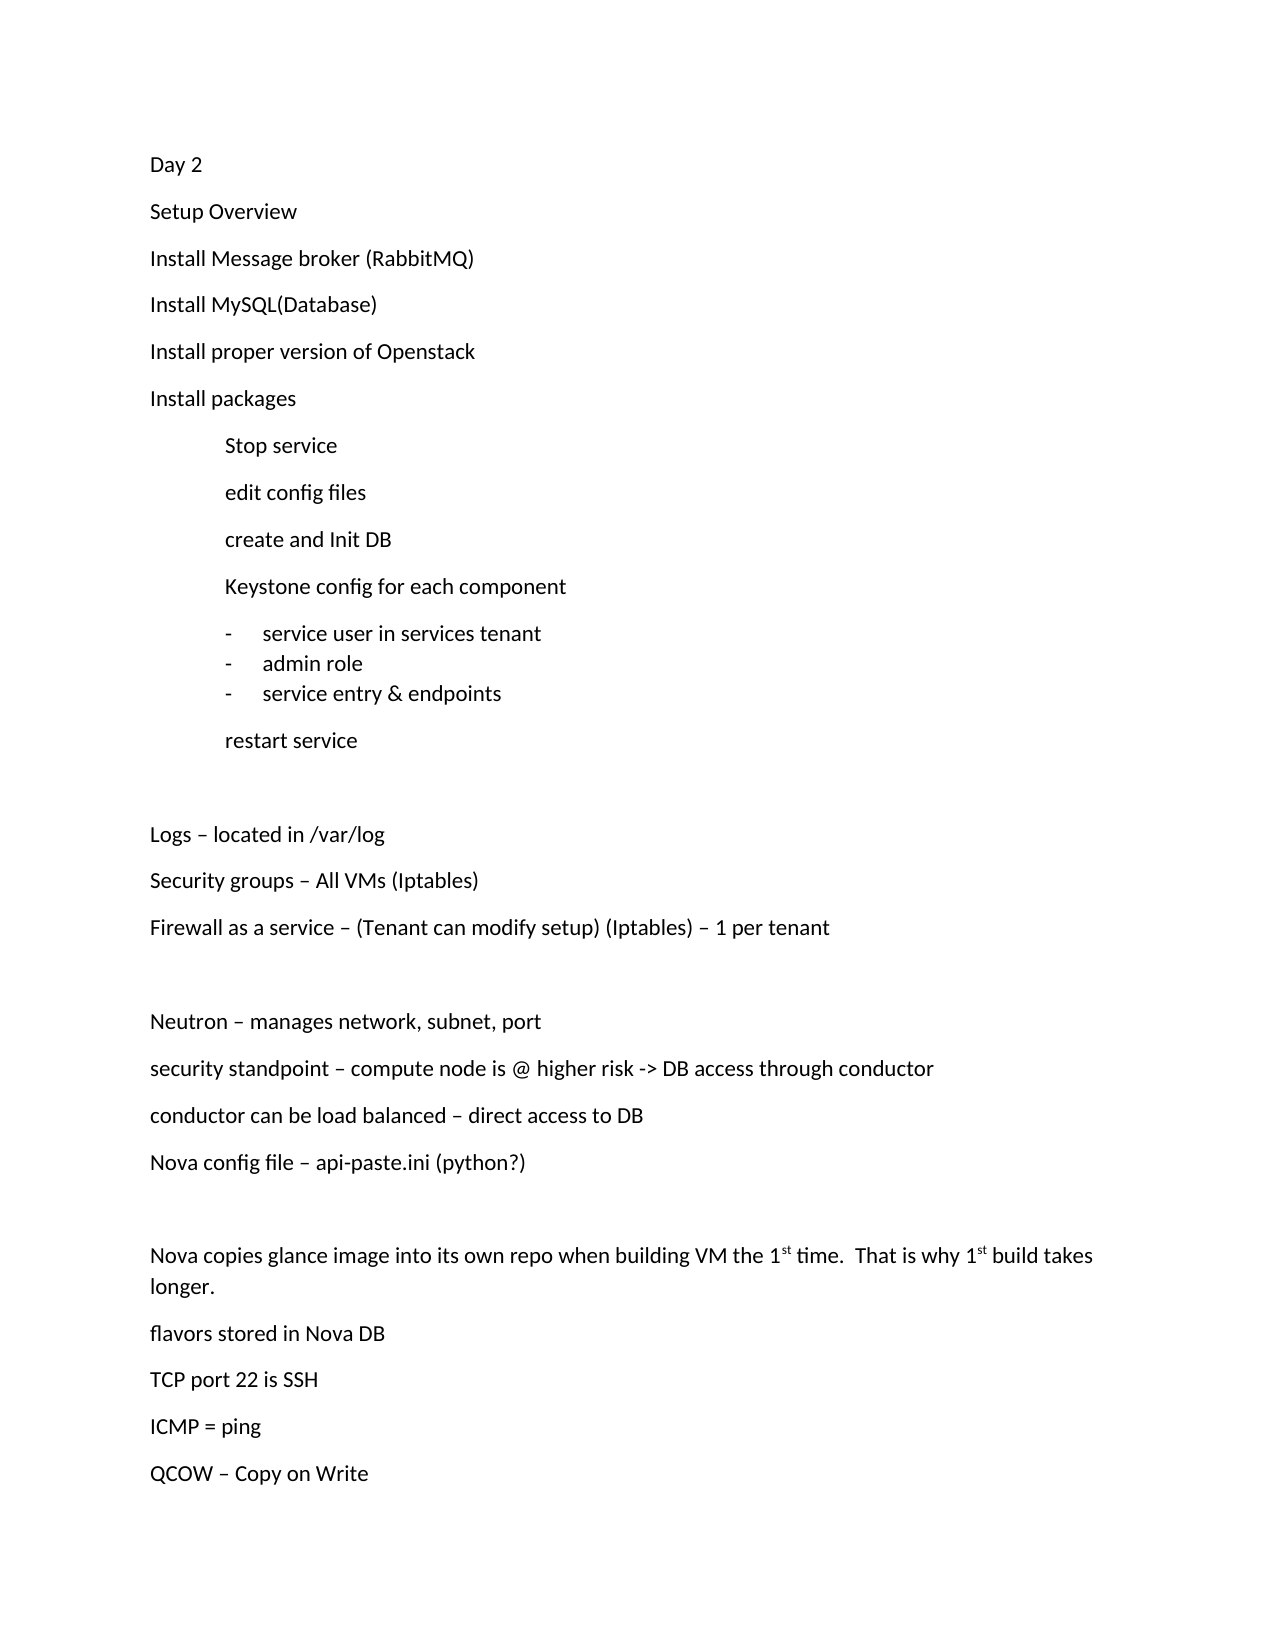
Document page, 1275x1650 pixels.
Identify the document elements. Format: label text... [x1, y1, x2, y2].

text TCP port 22 is SSH [150, 1366, 1125, 1394]
text Firewall as a service – (Tenant can modify setup) (Iptables) – 1 per tenant [150, 913, 1125, 942]
text flavors stored in Nova DB [150, 1319, 1125, 1347]
text Install Message broker (RabbitMQ) [150, 244, 1125, 272]
text Setup Overview [150, 197, 1125, 225]
text Install proper version of Openstack [150, 337, 1125, 366]
text create and Init DB [150, 525, 1125, 553]
list admin role [225, 649, 1125, 677]
text Nova config file – api-paste.ini (python?) [150, 1148, 1125, 1176]
text security standpoint – compute node is @ higher risk -> DB access through conductor [150, 1054, 1125, 1082]
text Nova copies glance image into its own repo when building VM the 1st time. That is why 1st build takes longer. [150, 1242, 1125, 1300]
text Security groups – All VMs (Iptables) [150, 867, 1125, 895]
text Logs – located in /var/log [150, 820, 1125, 848]
text Keystone config for each component [150, 572, 1125, 600]
text Neutron – manages network, subnet, port [150, 1007, 1125, 1035]
text QCOW – Copy on Write [150, 1459, 1125, 1487]
list service entry & endpoints [225, 679, 1125, 707]
text Day 2 [150, 150, 1125, 178]
text ICMP = ping [150, 1412, 1125, 1441]
text conductor can be load balanced – direct access to DB [150, 1101, 1125, 1129]
text edit config files [150, 478, 1125, 506]
text Stop service [150, 431, 1125, 459]
text Install packages [150, 384, 1125, 412]
list service user in services tenant [225, 619, 1125, 647]
text restart service [225, 726, 1125, 754]
text Install MySQL(Database) [150, 291, 1125, 319]
